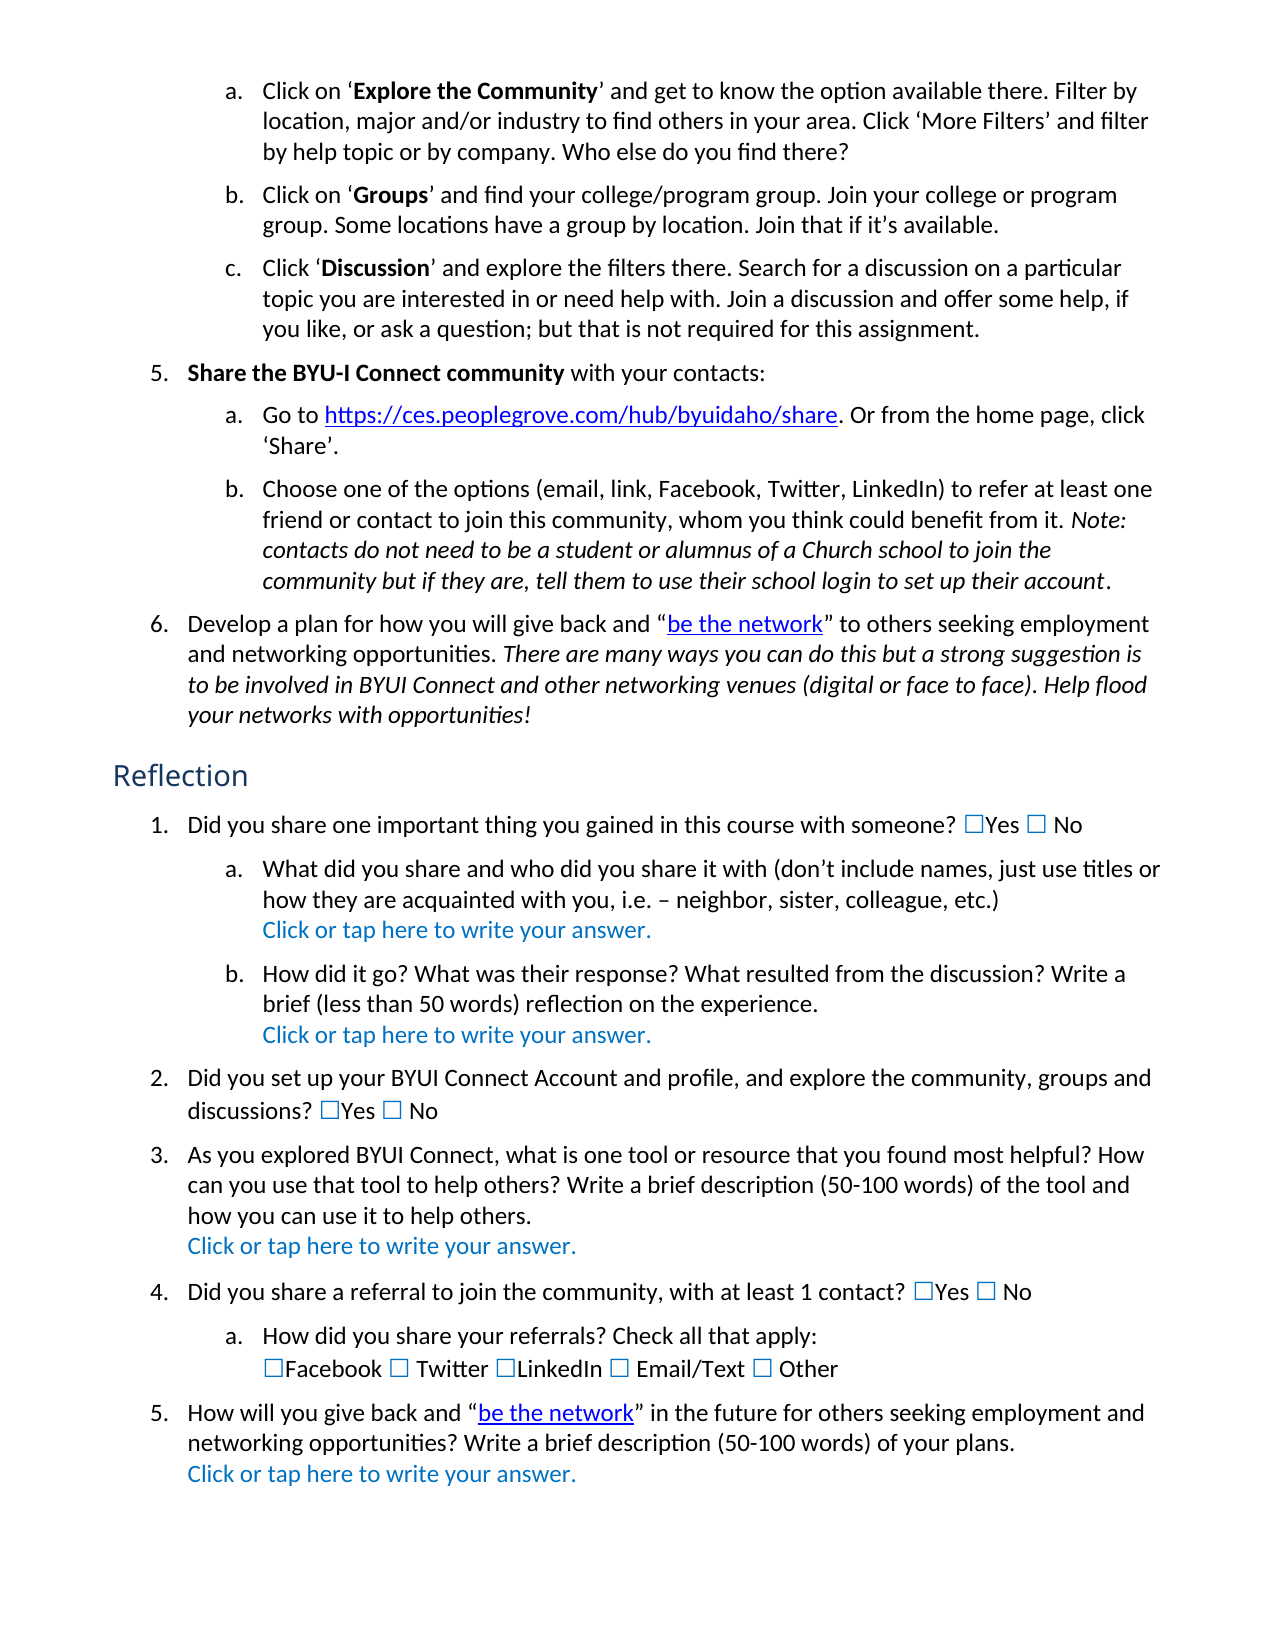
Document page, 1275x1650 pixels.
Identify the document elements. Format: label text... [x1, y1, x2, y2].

list Choose one of the options (email, link, Facebook, Twitter, LinkedIn) to refer at least one friend or contact to join this community, whom you think could benefit from it. Note: contacts do not need to be a student or alumnus of a Church school to join the community but if they are, tell them to use their school login to set up their account. [225, 473, 1162, 595]
list Did you set up your BYUI Connect Account and profile, and explore the community, groups and discussions? Yes No [150, 1062, 1162, 1126]
list Click on ‘Explore the Community’ and get to know the option available there. Filter by location, major and/or industry to find others in your area. Click ‘More Filters’ and filter by help topic or by company. Who else do you find there? [225, 75, 1162, 167]
list Did you share a referral to join the community, with at least 1 contact? Yes No [150, 1273, 1162, 1307]
list How did you share your referrals? Check all that apply: Facebook Twitter LinkedIn Email/Text Other [225, 1320, 1162, 1384]
list Click on ‘Groups’ and find your college/program group. Join your college or program group. Some locations have a group by location. Join that if it’s available. [225, 179, 1162, 240]
list Click ‘Discussion’ and explore the filters there. Search for a discussion on a particular topic you are interested in or need help with. Join a discussion and offer some help, if you like, or ask a question; but that is not required for this assignment. [225, 253, 1162, 344]
list Share the BYU-I Connect community with your contacts: [150, 357, 1162, 387]
list How did it go? What was their response? What resulted from the discussion? Write a brief (less than 50 words) reflection on the experience. [225, 958, 1162, 1049]
list Did you share one important thing you gained in this course with someone? Yes No [150, 807, 1162, 841]
subtitle Reflection [112, 755, 1162, 794]
list Develop a plan for how you will give back and “be the network” to others seeking employment and networking opportunities. There are many ways you can do this but a strong suggestion is to be involved in BYUI Connect and other networking venues (digital or face to face). Help flood your networks with opportunities! [150, 608, 1162, 730]
list How will you give back and “be the network” in the future for others seeking employment and networking opportunities? Write a brief description (50-100 words) of your plans. [150, 1397, 1162, 1489]
list Go to https://ces.peoplegrove.com/hub/byuidaho/share. Or from the home page, click ‘Share’. [225, 400, 1162, 461]
list As you explored BYUI Connect, what is one tool or resource that you found most helpful? How can you use that tool to help others? Write a brief description (50-100 words) of the tool and how you can use it to help others. [150, 1139, 1162, 1261]
list What did you share and who did you share it with (don’t include names, just use titles or how they are acquainted with you, i.e. – neighbor, sister, colleague, etc.) [225, 854, 1162, 945]
